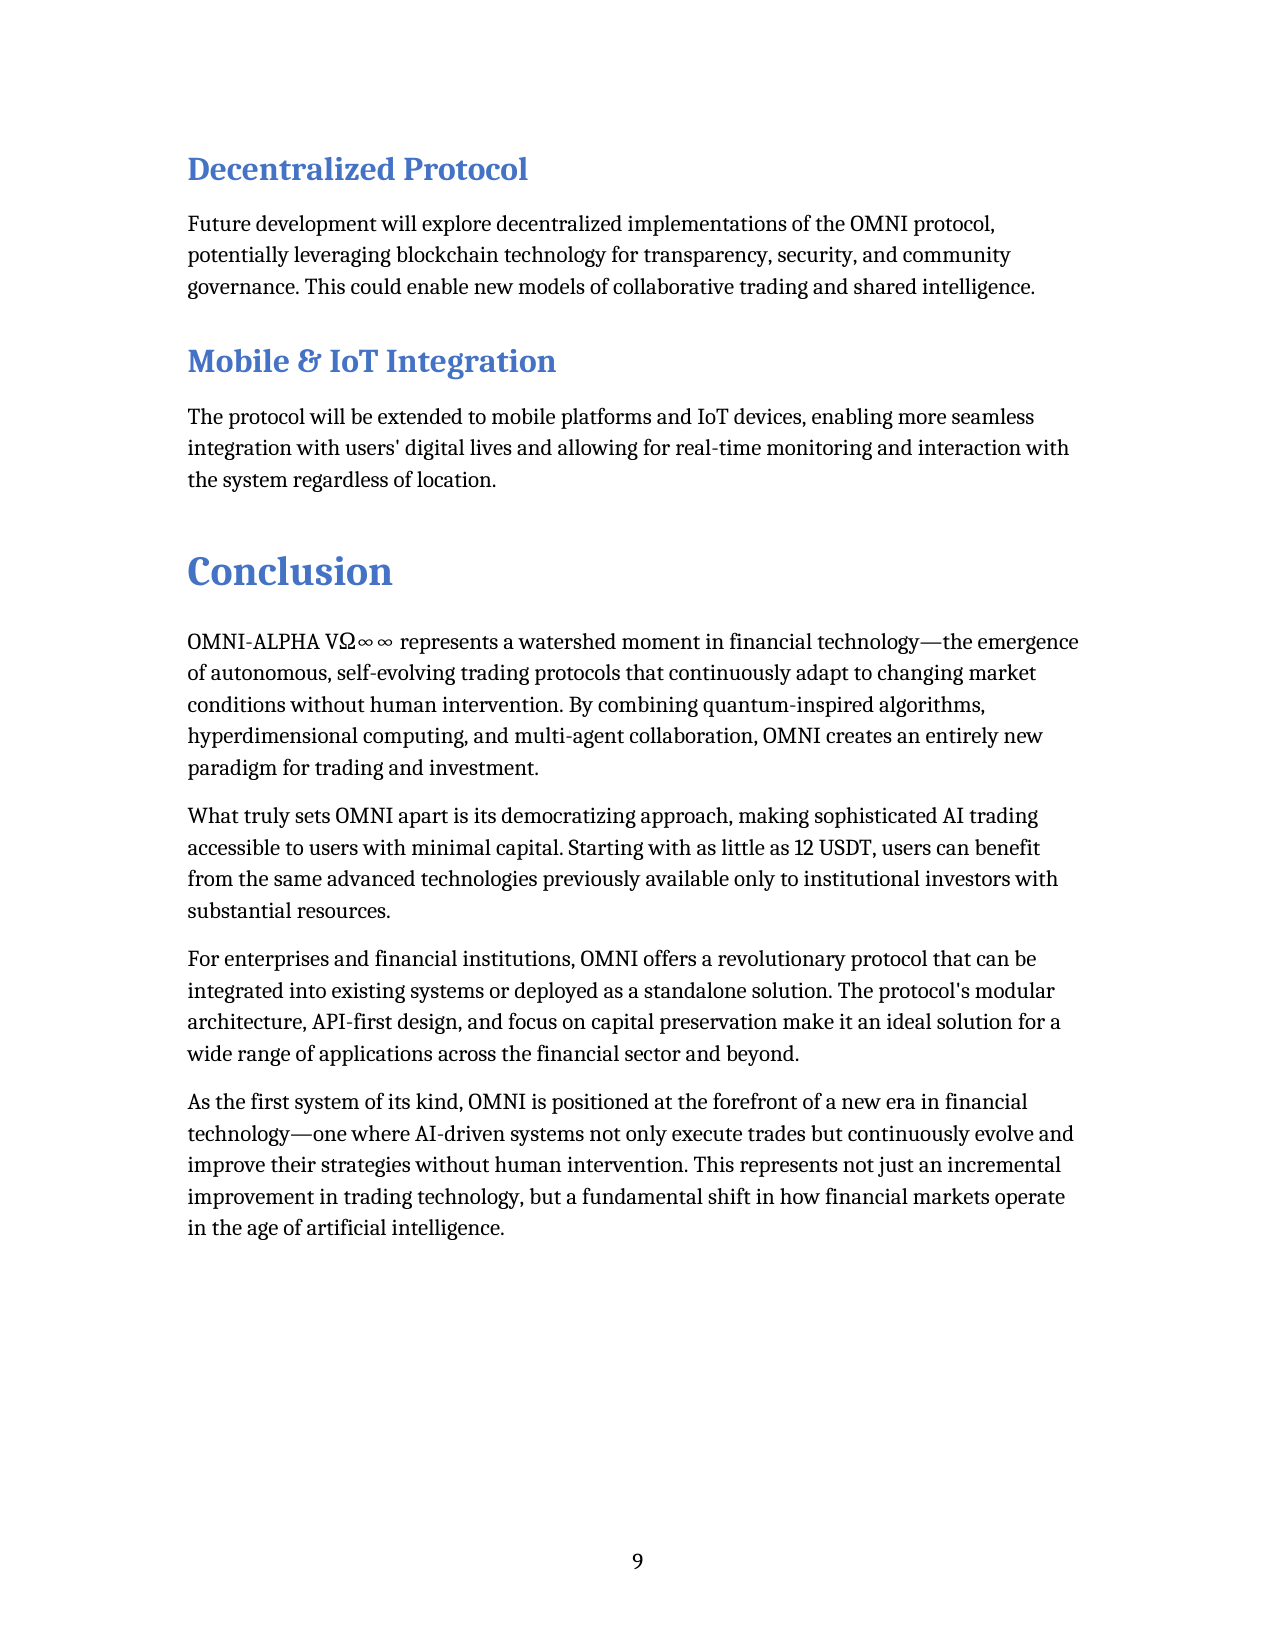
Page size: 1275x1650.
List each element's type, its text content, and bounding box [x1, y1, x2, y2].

text For enterprises and financial institutions, OMNI offers a revolutionary protocol that can be integrated into existing systems or deployed as a standalone solution. The protocol's modular architecture, API-first design, and focus on capital preservation make it an ideal solution for a wide range of applications across the financial sector and beyond. [187, 946, 1087, 1067]
text As the first system of its kind, OMNI is positioned at the forefront of a new era in financial technology—one where AI-driven systems not only execute trades but continuously evolve and improve their strategies without human intervention. This represents not just an incremental improvement in trading technology, but a fundamental shift in how financial markets operate in the age of artificial intelligence. [187, 1089, 1087, 1241]
subtitle Decentralized Protocol [187, 150, 1087, 188]
text What truly sets OMNI apart is its democratizing approach, making sophisticated AI trading accessible to users with minimal capital. Starting with as little as 12 USDT, users can benefit from the same advanced technologies previously available only to institutional investors with substantial resources. [187, 803, 1087, 924]
subtitle Mobile & IoT Integration [187, 343, 1087, 381]
text The protocol will be extended to mobile platforms and IoT devices, enabling more seamless integration with users' digital lives and allowing for real-time monitoring and interaction with the system regardless of location. [187, 404, 1087, 493]
text Future development will explore decentralized implementations of the OMNI protocol, potentially leveraging blockchain technology for transparency, security, and community governance. This could enable new models of collaborative trading and shared intelligence. [187, 211, 1087, 300]
text OMNI-ALPHA VΩ∞∞ represents a watershed moment in financial technology—the emergence of autonomous, self-evolving trading protocols that continuously adapt to changing market conditions without human intervention. By combining quantum-inspired algorithms, hyperdimensional computing, and multi-agent collaboration, OMNI creates an entirely new paradigm for trading and investment. [187, 628, 1087, 781]
subtitle Conclusion [187, 548, 1087, 596]
